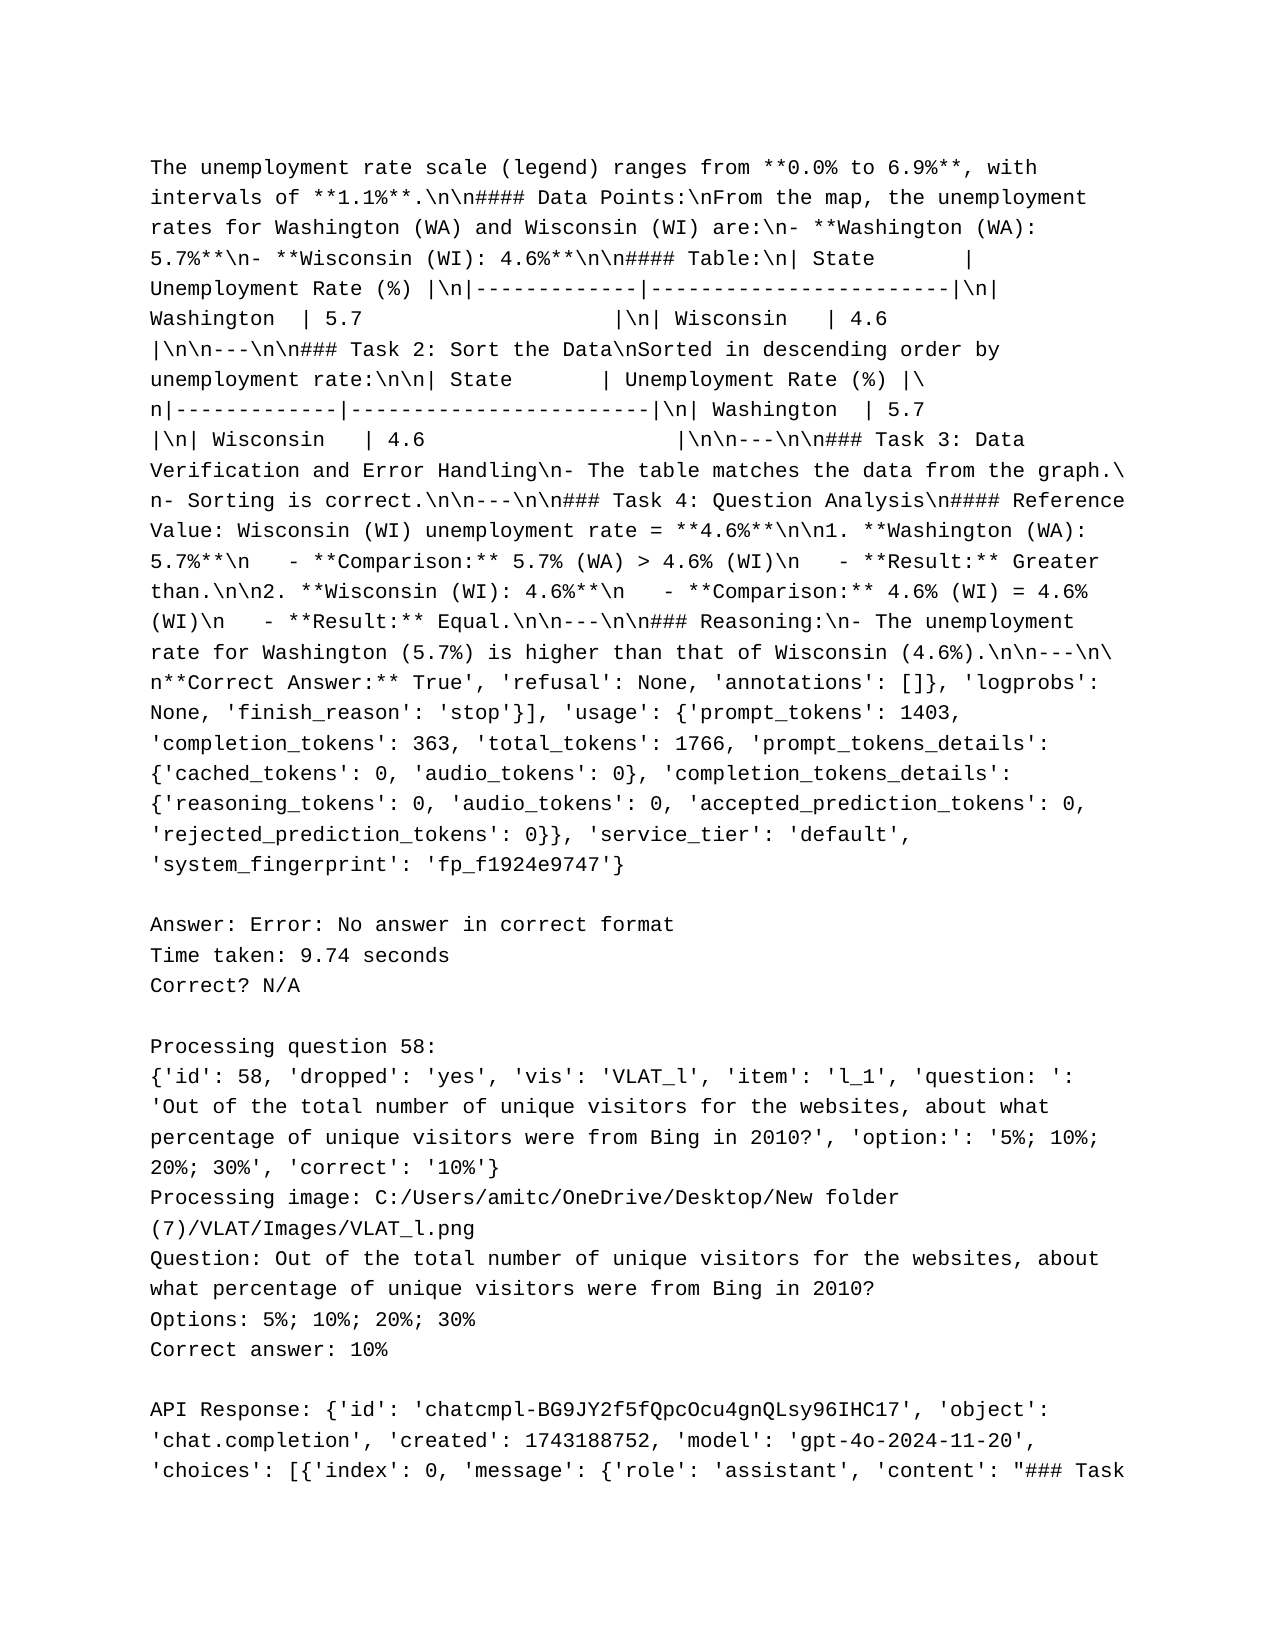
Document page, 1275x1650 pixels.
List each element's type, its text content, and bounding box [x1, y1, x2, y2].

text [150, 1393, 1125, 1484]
text Processing image: C:/Users/amitc/OneDrive/Desktop/New folder (7)/VLAT/Images/VLAT_l.png [150, 1181, 1125, 1241]
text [150, 150, 1125, 877]
text Correct? N/A [150, 968, 1125, 999]
text Processing question 58: [150, 1029, 1125, 1059]
text Answer: Error: No answer in correct format [150, 908, 1125, 938]
text {'id': 58, 'dropped': 'yes', 'vis': 'VLAT_l', 'item': 'l_1', 'question: ': 'Out of the total number of unique visitors for the websites, about what percentage of unique visitors were from Bing in 2010?', 'option:': '5%; 10%; 20%; 30%', 'correct': '10%'} [150, 1059, 1125, 1181]
text Options: 5%; 10%; 20%; 30% [150, 1302, 1125, 1332]
text Time taken: 9.74 seconds [150, 938, 1125, 968]
text Question: Out of the total number of unique visitors for the websites, about what percentage of unique visitors were from Bing in 2010? [150, 1241, 1125, 1302]
text Correct answer: 10% [150, 1332, 1125, 1362]
